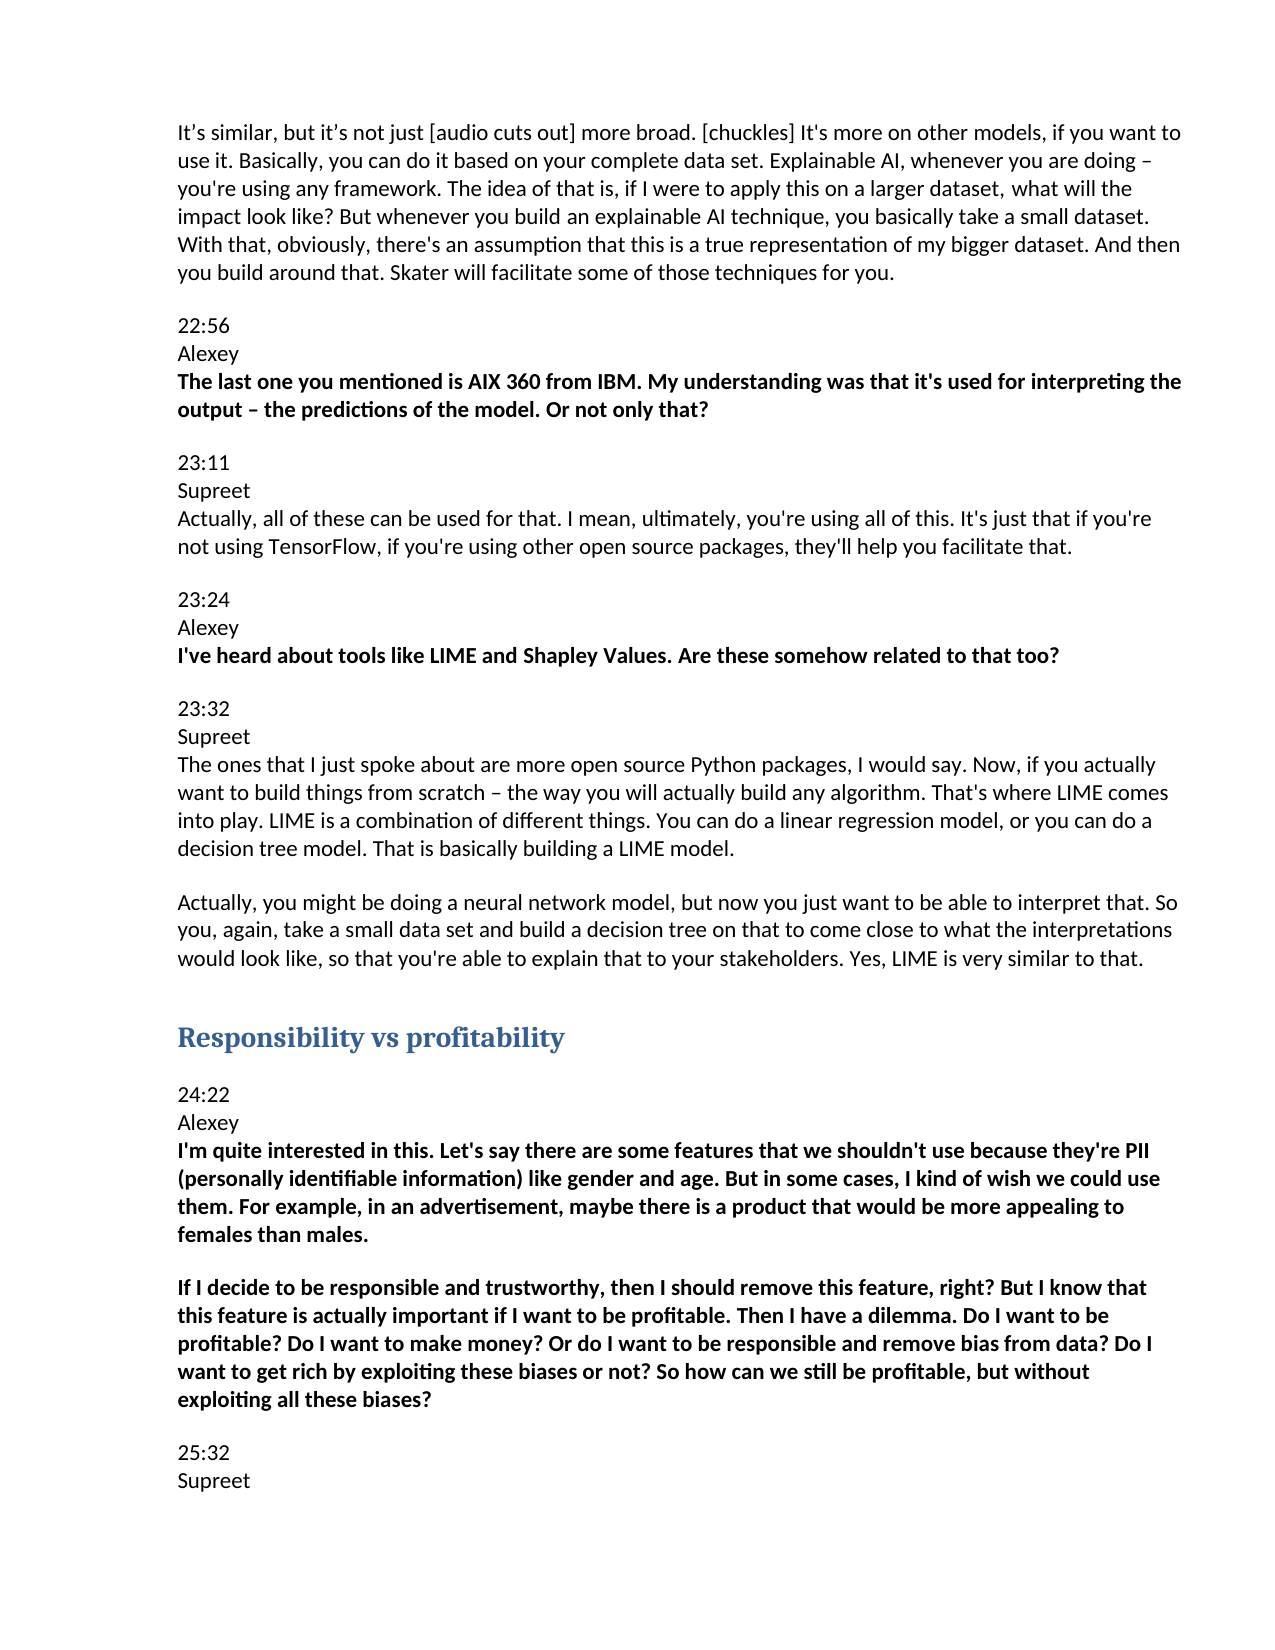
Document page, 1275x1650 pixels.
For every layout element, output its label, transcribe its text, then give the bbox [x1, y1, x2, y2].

text 25:32 [177, 1438, 1186, 1466]
text Alexey [177, 1108, 1186, 1136]
text I've heard about tools like LIME and Shapley Values. Are these somehow related to that too? [177, 641, 1186, 669]
text 23:24 [177, 585, 1186, 613]
text If I decide to be responsible and trustworthy, then I should remove this feature, right? But I know that this feature is actually important if I want to be profitable. Then I have a dilemma. Do I want to be profitable? Do I want to make money? Or do I want to be responsible and remove bias from data? Do I want to get rich by exploiting these biases or not? So how can we still be profitable, but without exploiting all these biases? [177, 1273, 1186, 1413]
text Alexey [177, 613, 1186, 641]
text 23:11 [177, 448, 1186, 476]
text Supreet [177, 722, 1186, 751]
text 24:22 [177, 1080, 1186, 1108]
text It’s similar, but it’s not just [audio cuts out] more broad. [chuckles] It's more on other models, if you want to use it. Basically, you can do it based on your complete data set. Explainable AI, whenever you are doing – you're using any framework. The idea of that is, if I were to apply this on a larger dataset, what will the impact look like? But whenever you build an explainable AI technique, you basically take a small dataset. With that, obviously, there's an assumption that this is a true representation of my bigger dataset. And then you build around that. Skater will facilitate some of those techniques for you. [177, 118, 1186, 286]
text Alexey [177, 339, 1186, 367]
text Supreet [177, 476, 1186, 504]
text The last one you mentioned is AIX 360 from IBM. My understanding was that it's used for interpreting the output – the predictions of the model. Or not only that? [177, 367, 1186, 423]
text 22:56 [177, 311, 1186, 339]
text Actually, you might be doing a neural network model, but now you just want to be able to interpret that. So you, again, take a small data set and build a decision tree on that to come close to what the interpretations would look like, so that you're able to explain that to your stakeholders. Yes, LIME is very similar to that. [177, 888, 1186, 972]
text Supreet [177, 1466, 1186, 1494]
text I'm quite interested in this. Let's say there are some features that we shouldn't use because they're PII (personally identifiable information) like gender and age. But in some cases, I kind of wish we could use them. For example, in an advertisement, maybe there is a product that would be more appealing to females than males. [177, 1136, 1186, 1248]
text 23:32 [177, 694, 1186, 722]
subtitle Responsibility vs profitability [177, 1022, 1186, 1055]
text Actually, all of these can be used for that. I mean, ultimately, you're using all of this. It's just that if you're not using TensorFlow, if you're using other open source packages, they'll help you facilitate that. [177, 504, 1186, 560]
text The ones that I just spoke about are more open source Python packages, I would say. Now, if you actually want to build things from scratch – the way you will actually build any algorithm. That's where LIME comes into play. LIME is a combination of different things. You can do a linear regression model, or you can do a decision tree model. That is basically building a LIME model. [177, 751, 1186, 863]
